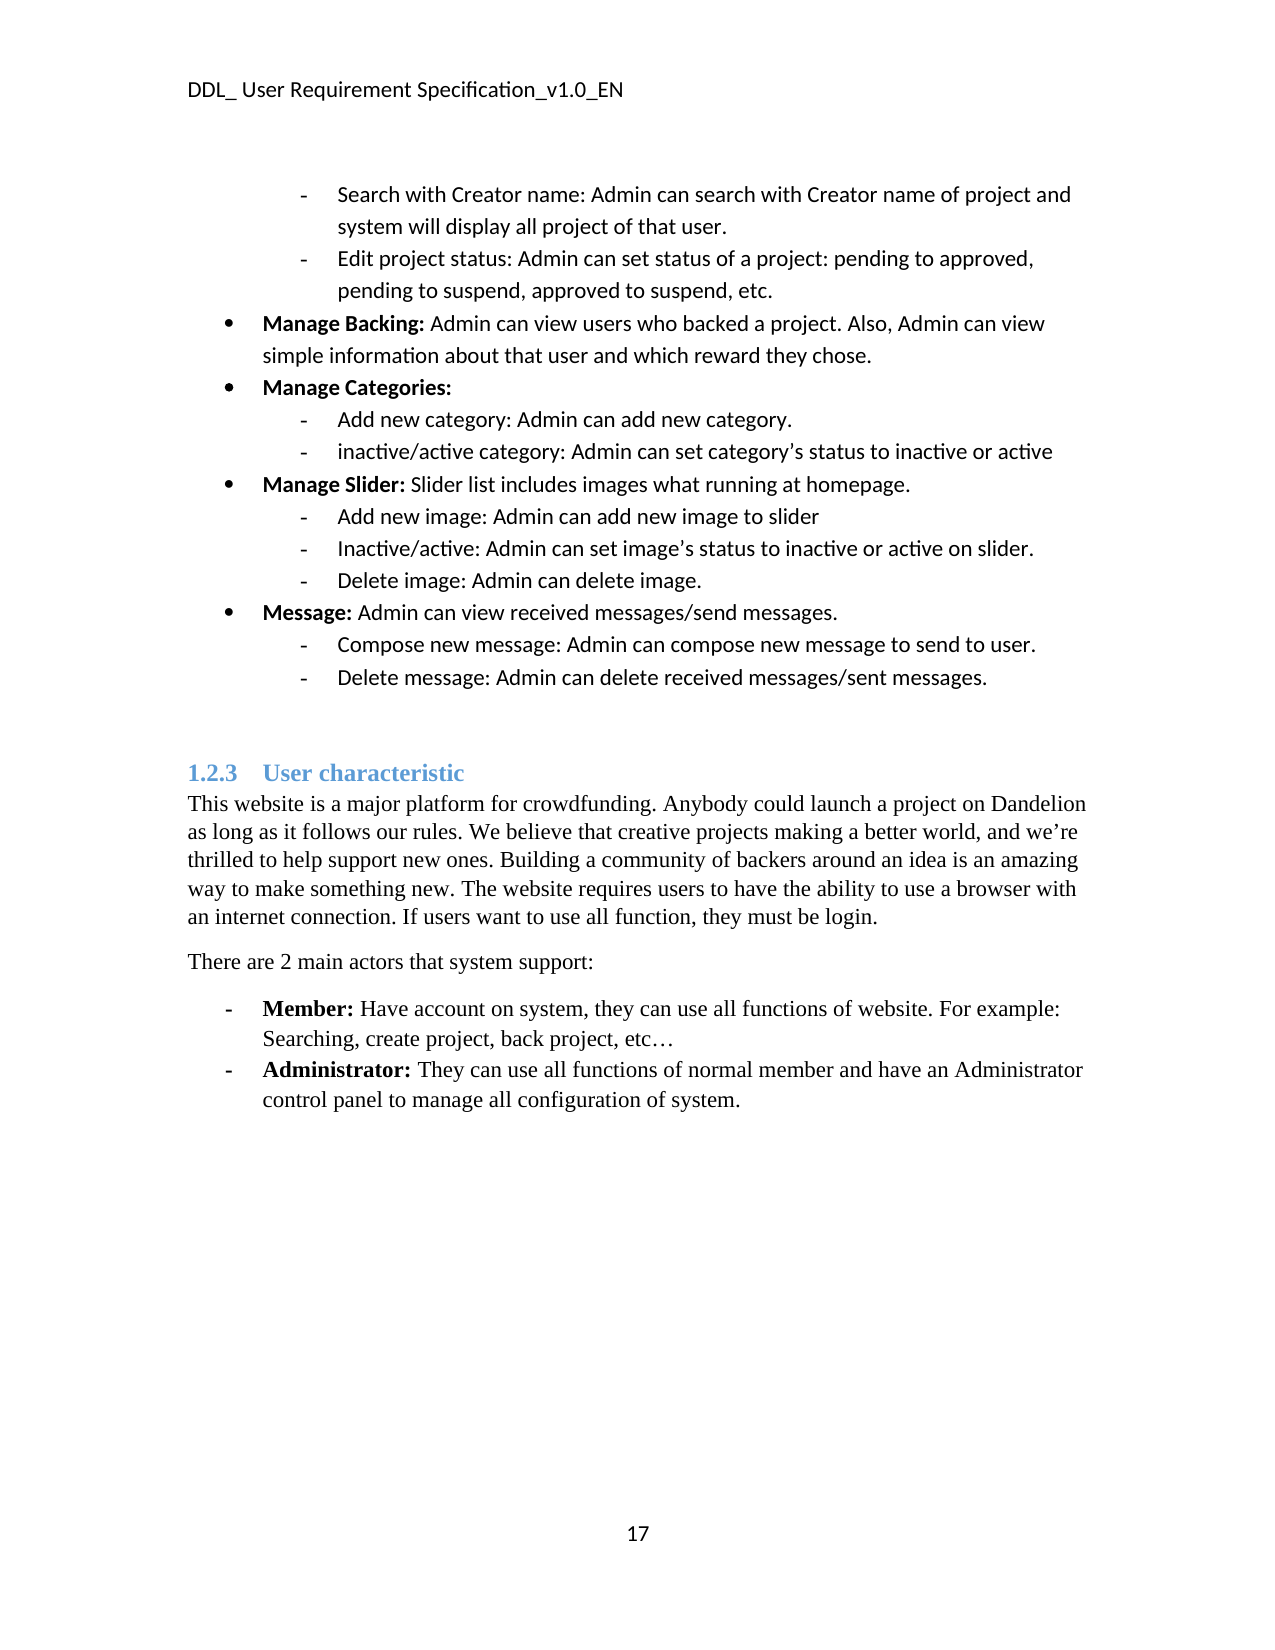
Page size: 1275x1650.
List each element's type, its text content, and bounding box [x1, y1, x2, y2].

list Inactive/active: Admin can set image’s status to inactive or active on slider. [300, 534, 1087, 562]
list Compose new message: Admin can compose new message to send to user. [300, 631, 1087, 659]
list Manage Slider: Slider list includes images what running at homepage. [225, 470, 1087, 498]
list Delete message: Admin can delete received messages/sent messages. [300, 663, 1087, 691]
text There are 2 main actors that system support: [187, 948, 1087, 975]
list Search with Creator name: Admin can search with Creator name of project and system will display all project of that user. [300, 180, 1087, 240]
list Delete image: Admin can delete image. [300, 566, 1087, 594]
list Add new category: Admin can add new category. [300, 405, 1087, 433]
subtitle User characteristic [187, 758, 1087, 787]
list Message: Admin can view received messages/send messages. [225, 598, 1087, 626]
list Edit project status: Admin can set status of a project: pending to approved, pending to suspend, approved to suspend, etc. [300, 244, 1087, 304]
list Administrator: They can use all functions of normal member and have an Administrator control panel to manage all configuration of system. [225, 1056, 1087, 1112]
list inactive/active category: Admin can set category’s status to inactive or active [300, 437, 1087, 466]
list Member: Have account on system, they can use all functions of website. For example: Searching, create project, back project, etc… [225, 995, 1087, 1052]
list Manage Categories: [225, 373, 1087, 401]
text This website is a major platform for crowdfunding. Anybody could launch a project on Dandelion as long as it follows our rules. We believe that creative projects making a better world, and we’re thrilled to help support new ones. Building a community of backers around an idea is an amazing way to make something new. The website requires users to have the ability to use a browser with an internet connection. If users want to use all function, they must be login. [187, 789, 1087, 930]
list Add new image: Admin can add new image to slider [300, 502, 1087, 530]
list Manage Backing: Admin can view users who backed a project. Also, Admin can view simple information about that user and which reward they chose. [225, 309, 1087, 369]
